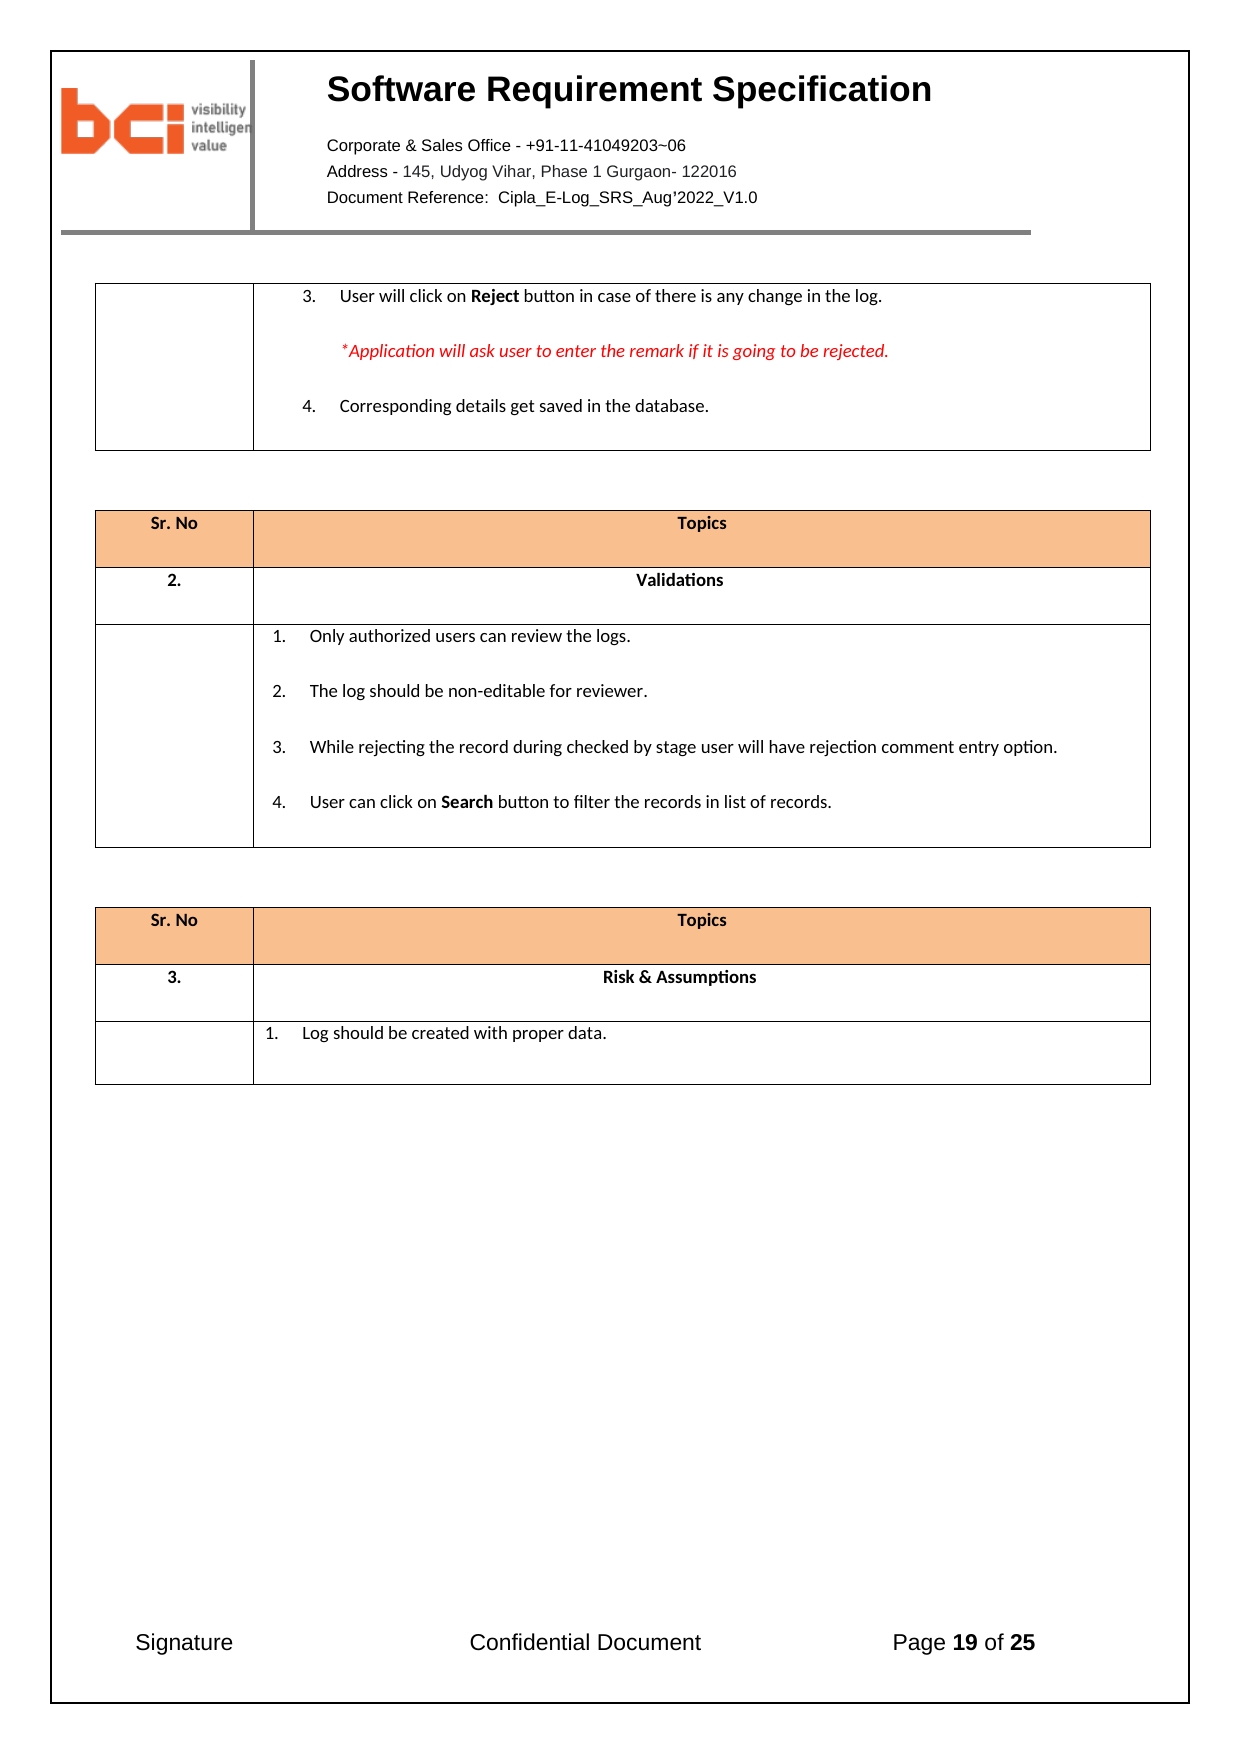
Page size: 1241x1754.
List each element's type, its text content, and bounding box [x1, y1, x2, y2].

table_cell Validations [254, 568, 1150, 623]
table_cell [96, 625, 253, 847]
table_cell 3. [96, 965, 253, 1021]
table_cell [96, 1022, 253, 1083]
table_cell Only authorized users can review the logs. The log should be non-editable for reviewer. While rejecting the record during checked by stage user will have rejection comment entry option. User can click on Search button to filter the records in list of records. [254, 625, 1150, 847]
table_cell Log should be created with proper data. [254, 1022, 1150, 1083]
table_header Topics [254, 511, 1150, 567]
table_header Topics [254, 908, 1150, 964]
table_cell 2. [96, 568, 253, 623]
picture [61, 82, 253, 159]
table_cell Risk & Assumptions [254, 965, 1150, 1021]
table_cell [96, 284, 253, 450]
table_header Sr. No [96, 908, 253, 964]
table_header Sr. No [96, 511, 253, 567]
